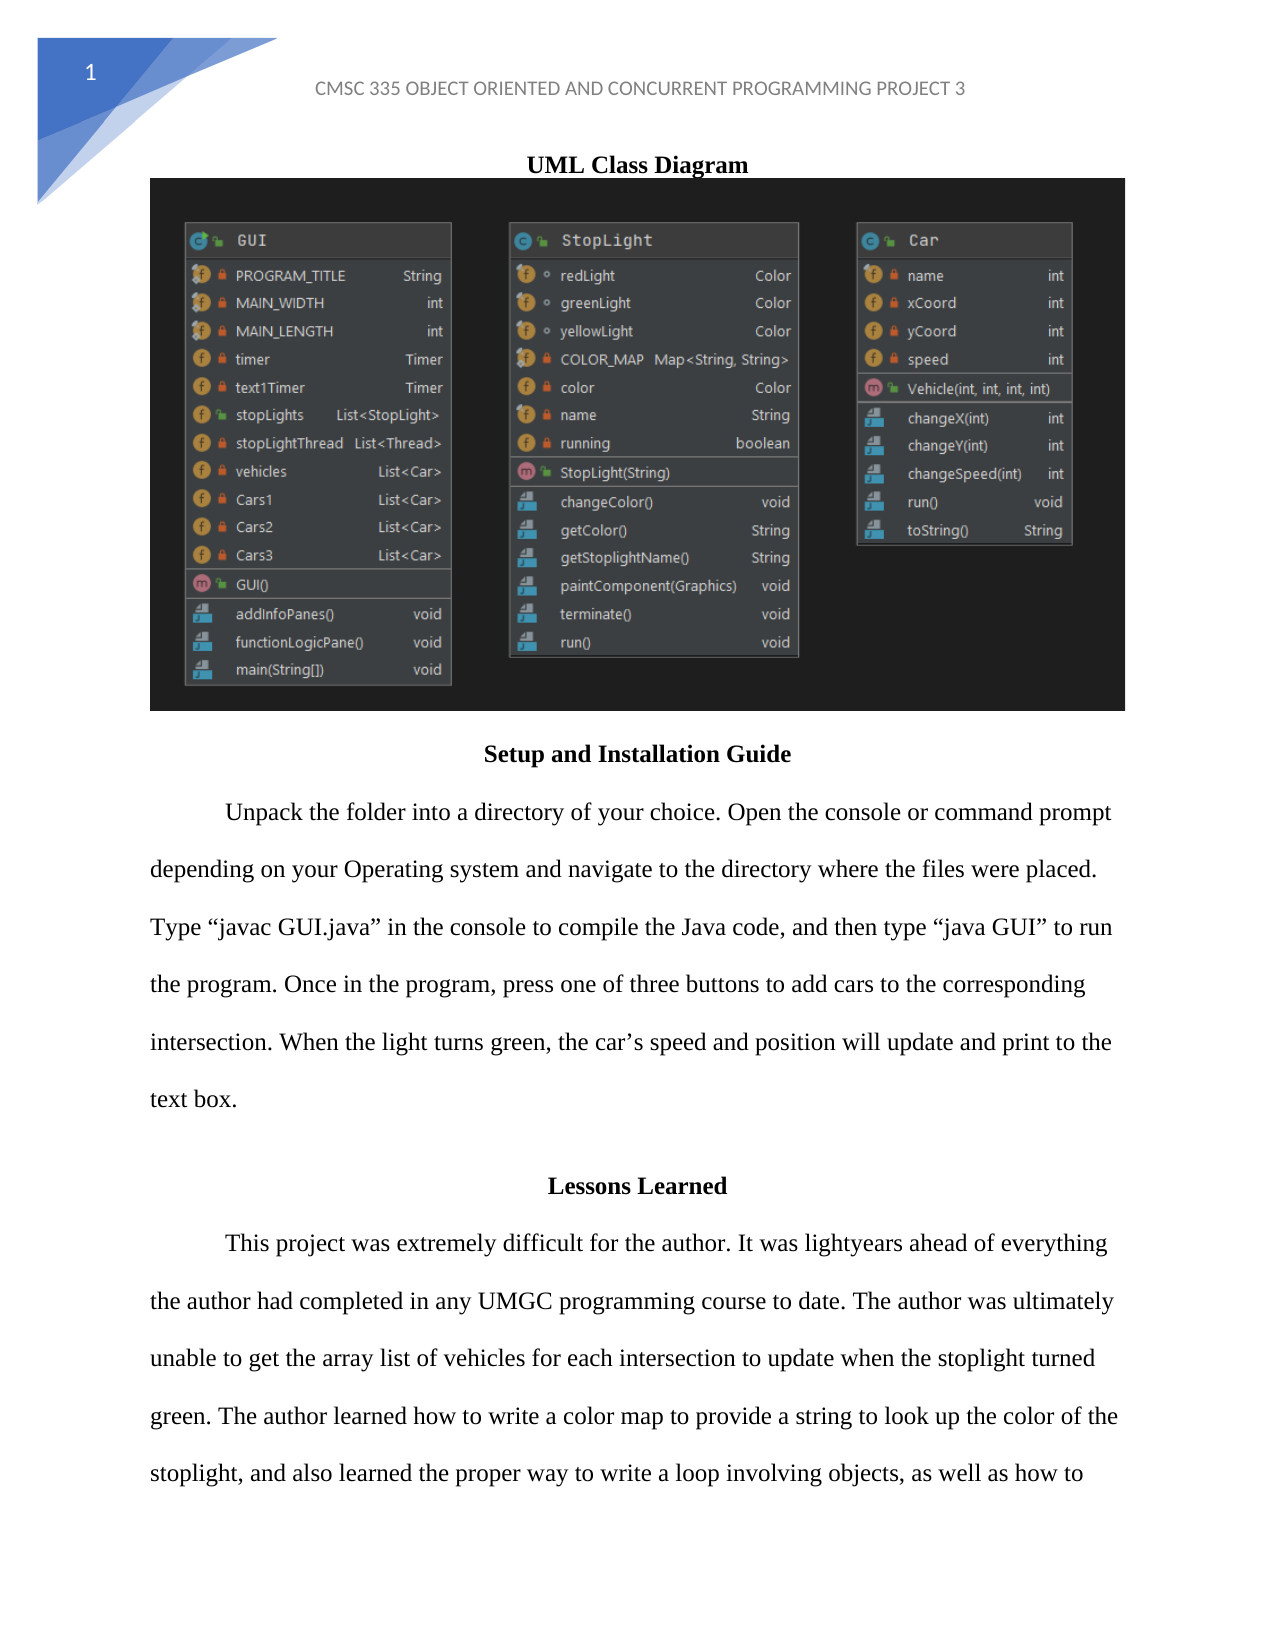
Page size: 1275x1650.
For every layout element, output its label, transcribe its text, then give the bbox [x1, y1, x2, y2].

picture [37, 37, 1125, 711]
text Lessons Learned [150, 1171, 1125, 1199]
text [150, 1228, 1125, 1487]
text UML Class Diagram [150, 150, 1125, 178]
text Unpack the folder into a directory of your choice. Open the console or command prompt depending on your Operating system and navigate to the directory where the files were placed. Type “javac GUI.java” in the console to compile the Java code, and then type “java GUI” to run the program. Once in the program, press one of three buttons to add cars to the corresponding intersection. When the light turns green, the car’s speed and position will update and print to the text box. [150, 797, 1125, 1113]
text Setup and Installation Guide [150, 739, 1125, 768]
